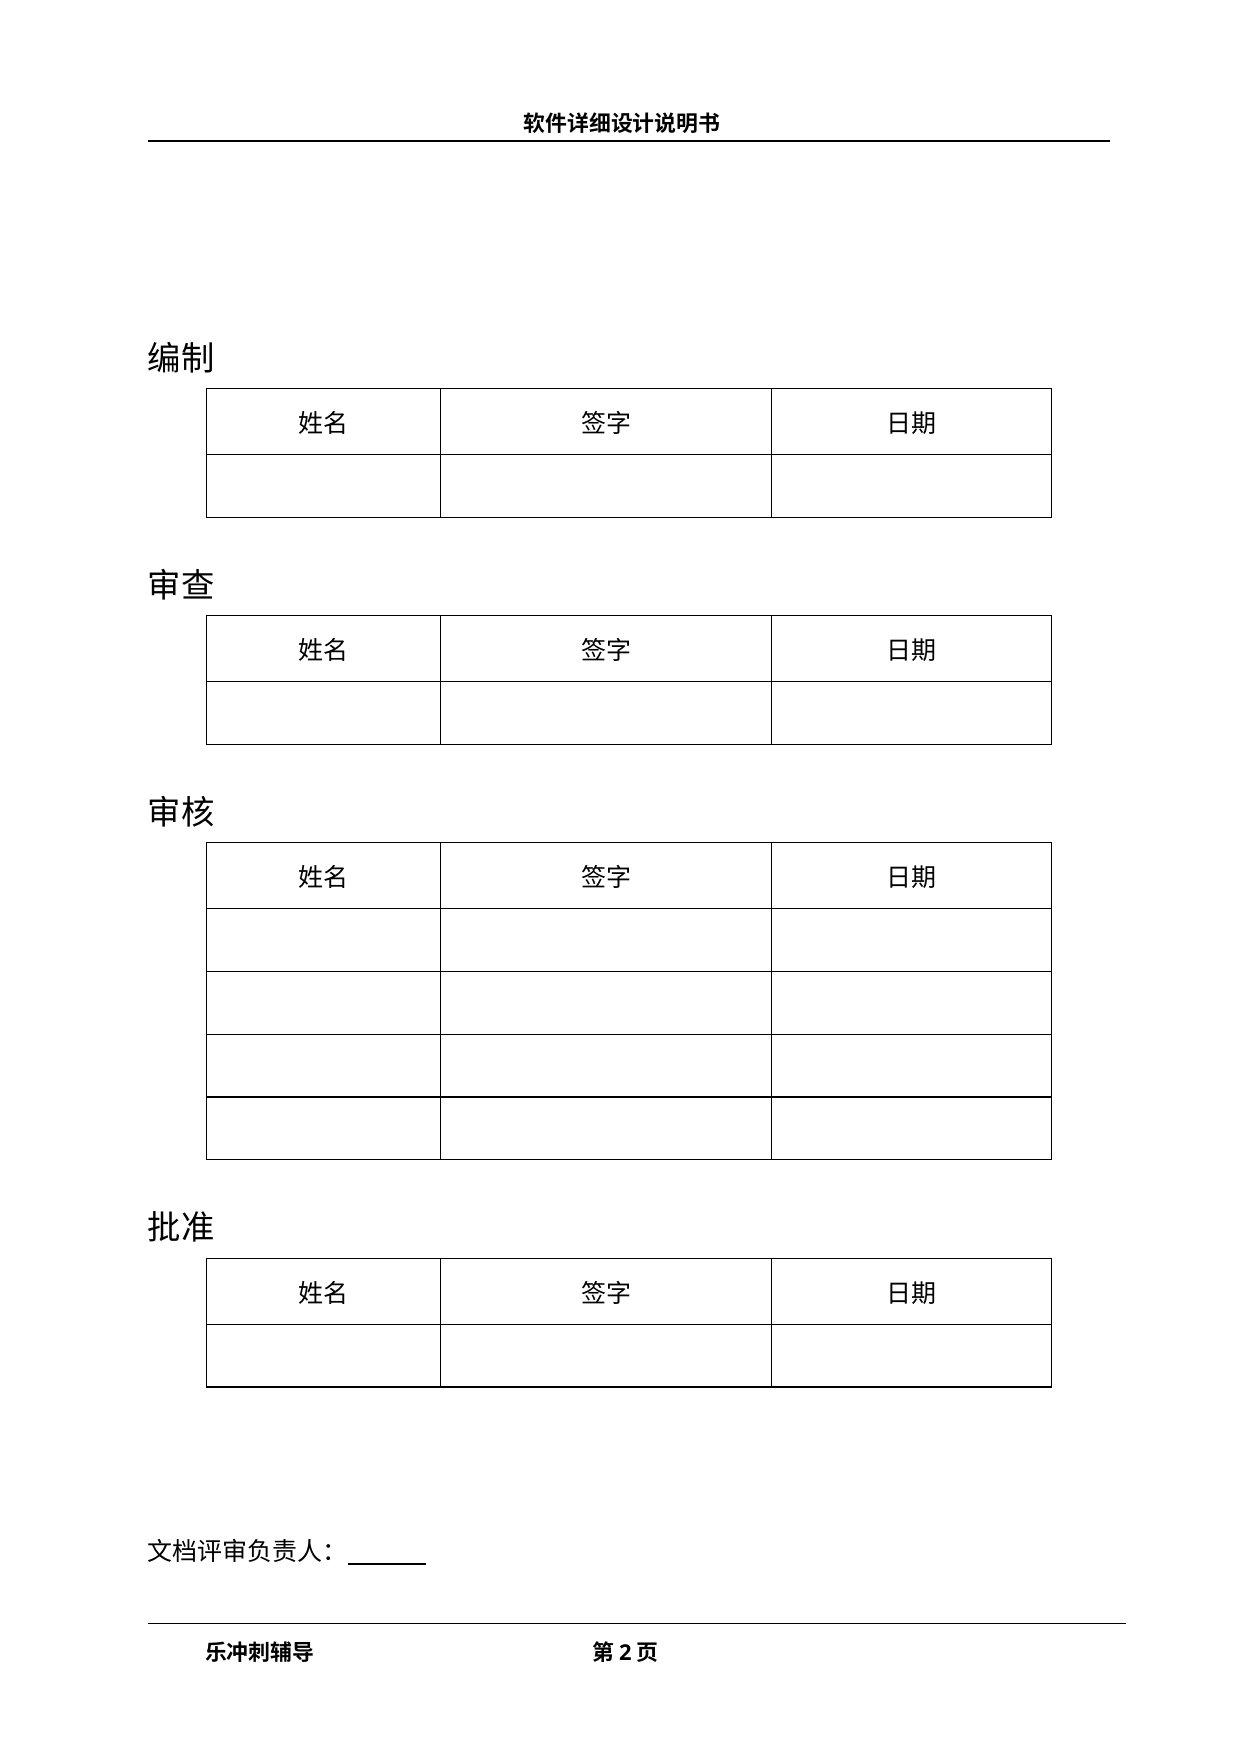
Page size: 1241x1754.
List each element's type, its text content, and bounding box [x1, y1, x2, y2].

table_header 签字 [441, 843, 771, 908]
table_header 签字 [441, 1259, 771, 1324]
table_cell [772, 455, 1051, 517]
title 审查 [148, 550, 1110, 615]
table_header 日期 [772, 1259, 1051, 1324]
table_cell [441, 1098, 771, 1159]
table_cell [441, 909, 771, 971]
table_cell [207, 1325, 440, 1386]
table_cell [207, 909, 440, 971]
title 编制 [148, 323, 1110, 388]
table_header 日期 [772, 616, 1051, 681]
table_cell [207, 455, 440, 517]
table_header 日期 [772, 843, 1051, 908]
table_cell [207, 1098, 440, 1159]
table_cell [772, 972, 1051, 1034]
title 审核 [148, 777, 1110, 842]
table_cell [772, 1325, 1051, 1386]
table_header 姓名 [207, 843, 440, 908]
title 批准 [148, 1193, 1110, 1258]
table_cell [207, 682, 440, 744]
table_cell [441, 1325, 771, 1386]
table_header 日期 [772, 389, 1051, 454]
table_cell [441, 1035, 771, 1096]
table_header 姓名 [207, 1259, 440, 1324]
table_cell [441, 682, 771, 744]
table_cell [207, 972, 440, 1034]
table_cell [207, 1035, 440, 1096]
table_cell [772, 682, 1051, 744]
table_cell [441, 972, 771, 1034]
table_header 姓名 [207, 616, 440, 681]
table_cell [772, 1098, 1051, 1159]
table_header 签字 [441, 616, 771, 681]
table_header 签字 [441, 389, 771, 454]
table_header 姓名 [207, 389, 440, 454]
text 文档评审负责人： [148, 1517, 1110, 1582]
table_cell [772, 909, 1051, 971]
table_cell [772, 1035, 1051, 1096]
table_cell [441, 455, 771, 517]
